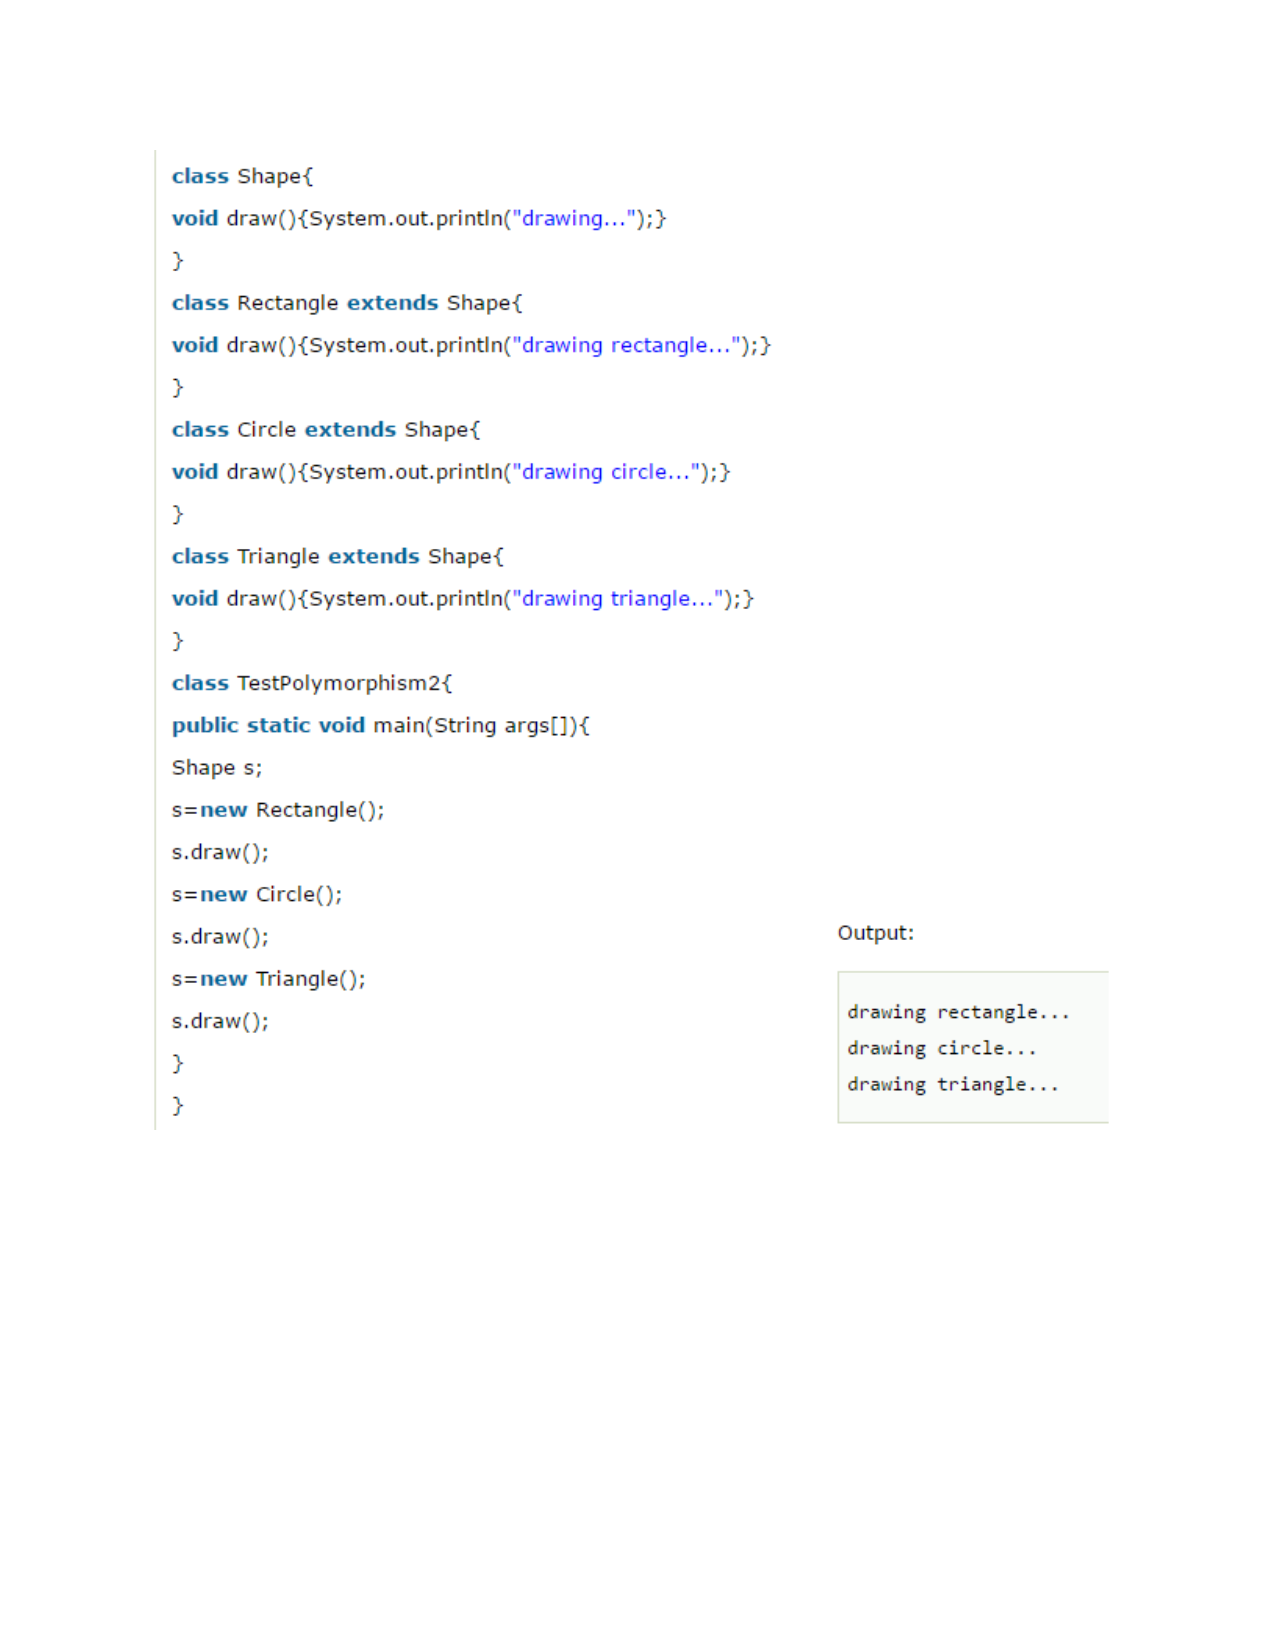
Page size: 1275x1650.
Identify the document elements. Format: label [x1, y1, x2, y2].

picture [150, 150, 797, 1130]
picture [819, 918, 1109, 1130]
